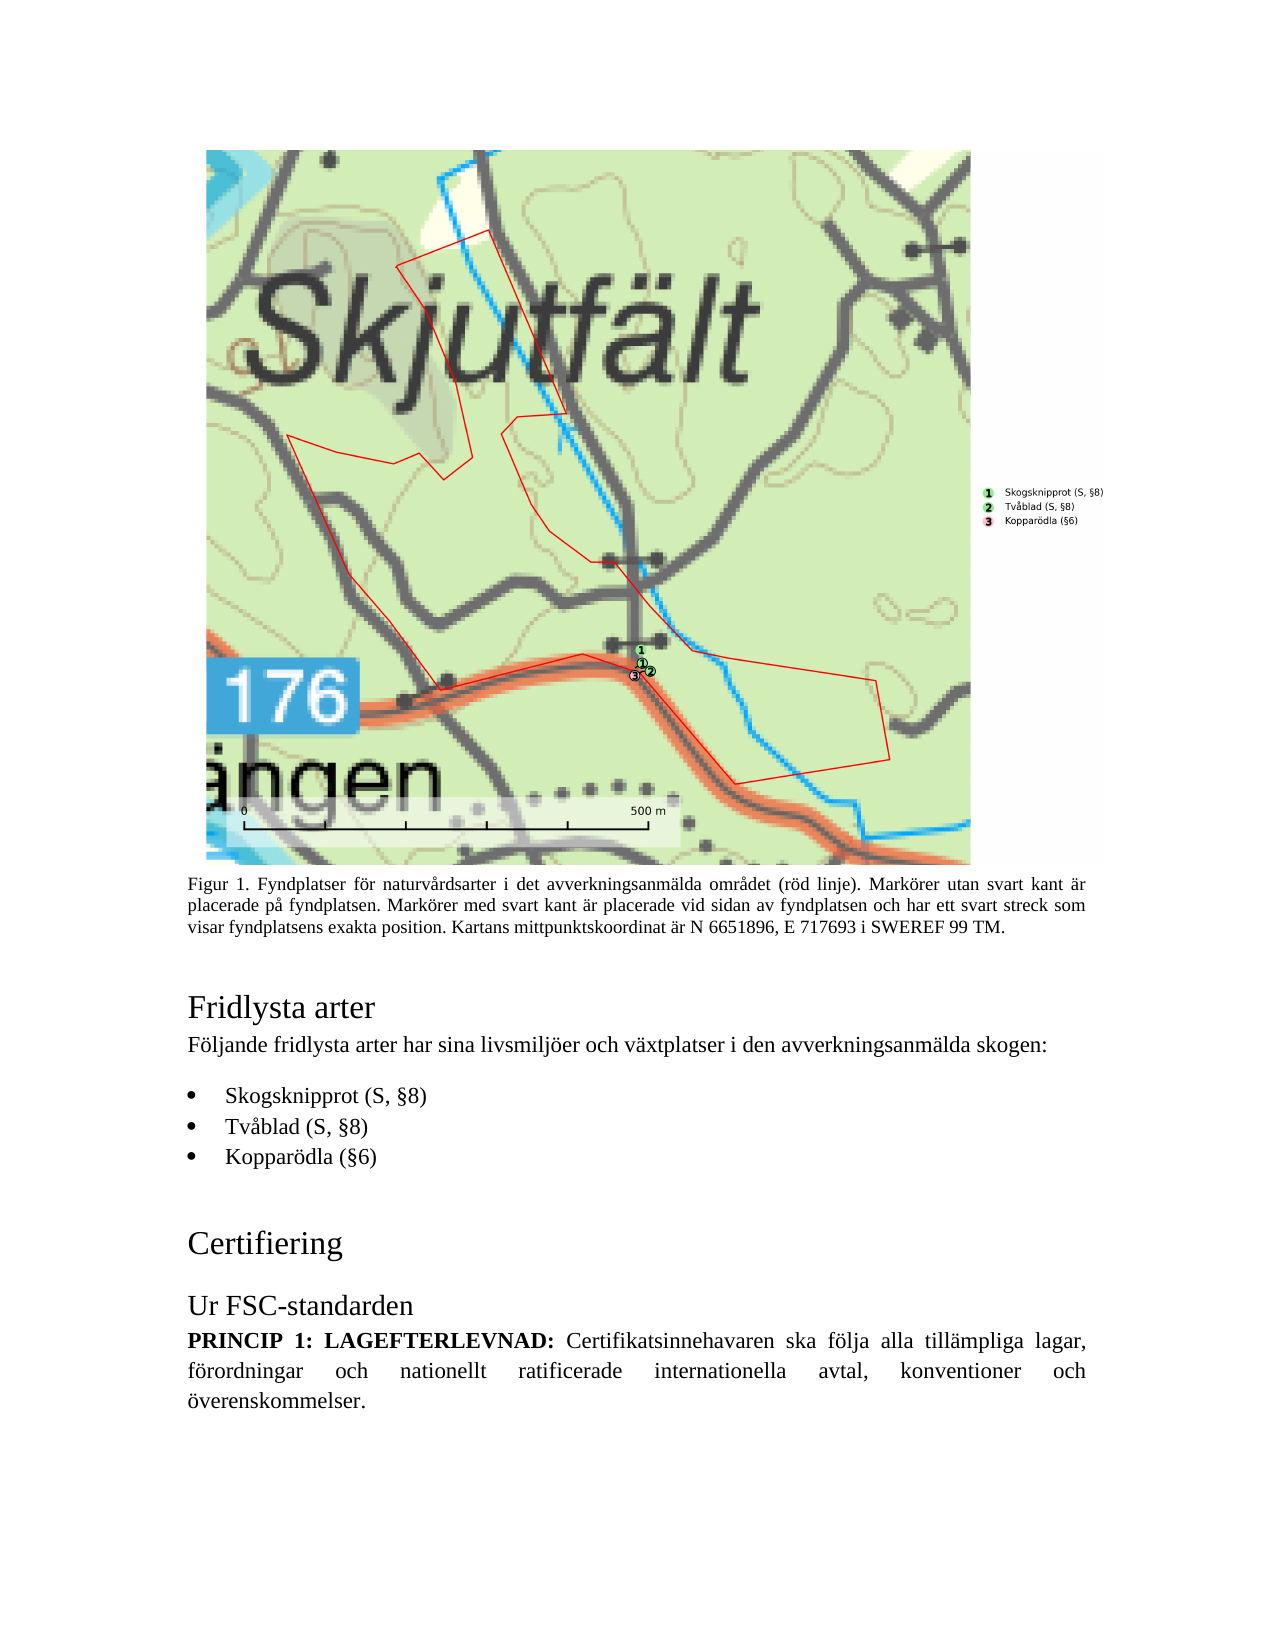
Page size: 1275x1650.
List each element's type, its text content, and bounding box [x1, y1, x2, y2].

subtitle Certifiering [187, 1223, 1087, 1262]
list Tvåblad (S, §8) [187, 1113, 1087, 1139]
list Skogsknipprot (S, §8) [187, 1083, 1087, 1109]
text Följande fridlysta arter har sina livsmiljöer och växtplatser i den avverkningsanmälda skogen: [187, 1032, 1087, 1058]
subtitle Ur FSC-standarden [187, 1288, 1087, 1322]
list Kopparödla (§6) [187, 1143, 1087, 1169]
text Figur 1. Fyndplatser för naturvårdsarter i det avverkningsanmälda området (röd linje). Markörer utan svart kant är placerade på fyndplatsen. Markörer med svart kant är placerade vid sidan av fyndplatsen och har ett svart streck som visar fyndplatsens exakta position. Kartans mittpunktskoordinat är N 6651896, E 717693 i SWEREF 99 TM. [187, 873, 1087, 937]
picture [206, 150, 1107, 865]
subtitle Fridlysta arter [187, 987, 1087, 1026]
text PRINCIP 1: LAGEFTERLEVNAD: Certifikatsinnehavaren ska följa alla tillämpliga lagar, förordningar och nationellt ratificerade internationella avtal, konventioner och överenskommelser. [187, 1327, 1087, 1413]
